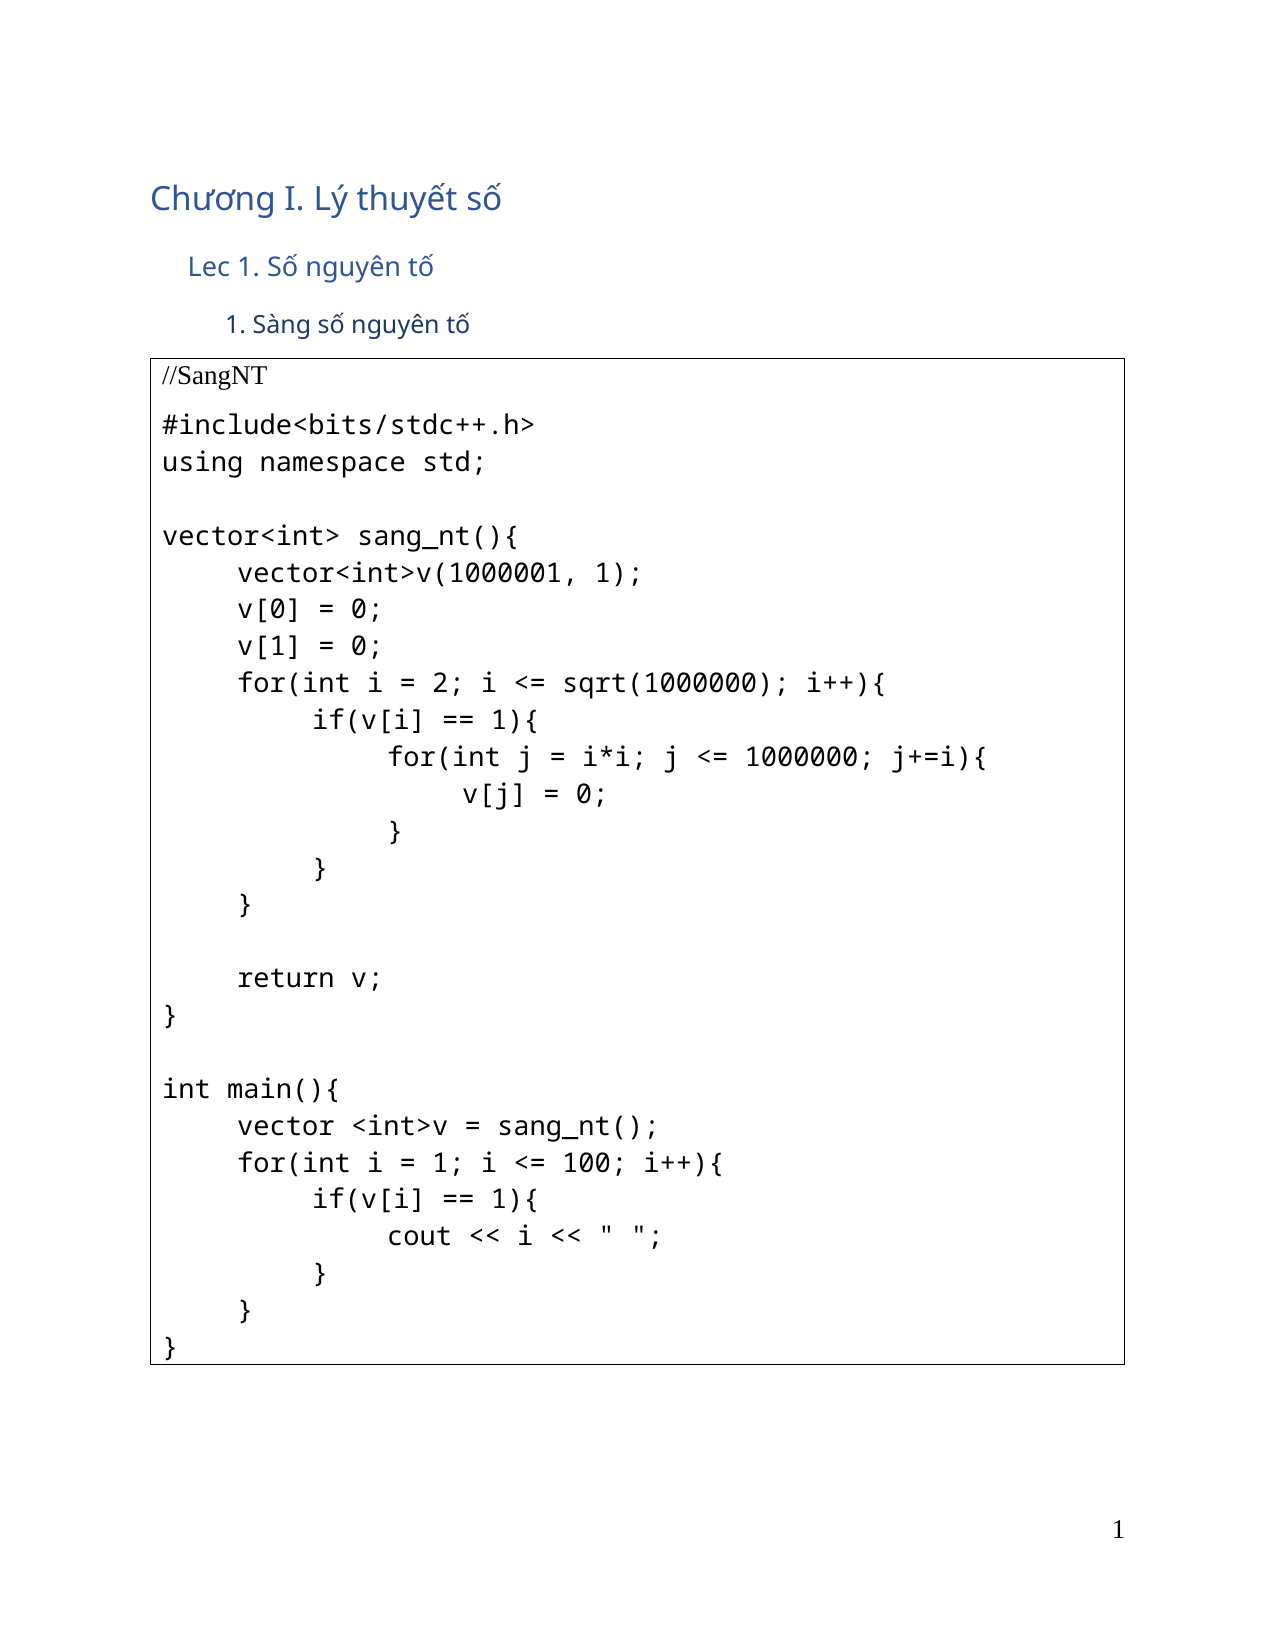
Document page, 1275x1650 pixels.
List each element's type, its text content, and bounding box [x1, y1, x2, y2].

subtitle Lý thuyết số [150, 175, 1125, 220]
subtitle Sàng số nguyên tố [225, 307, 1125, 341]
table_header //SangNT #include<bits/stdc++.h> using namespace std; vector<int> sang_nt(){ vector<int>v(1000001, 1); v[0] = 0; v[1] = 0; for(int i = 2; i <= sqrt(1000000); i++){ if(v[i] == 1){ for(int j = i*i; j <= 1000000; j+=i){ v[j] = 0; } } } return v; } int main(){ vector <int>v = sang_nt(); for(int i = 1; i <= 100; i++){ if(v[i] == 1){ cout << i << " "; } } } [151, 359, 1124, 1364]
subtitle Số nguyên tố [187, 247, 1125, 284]
